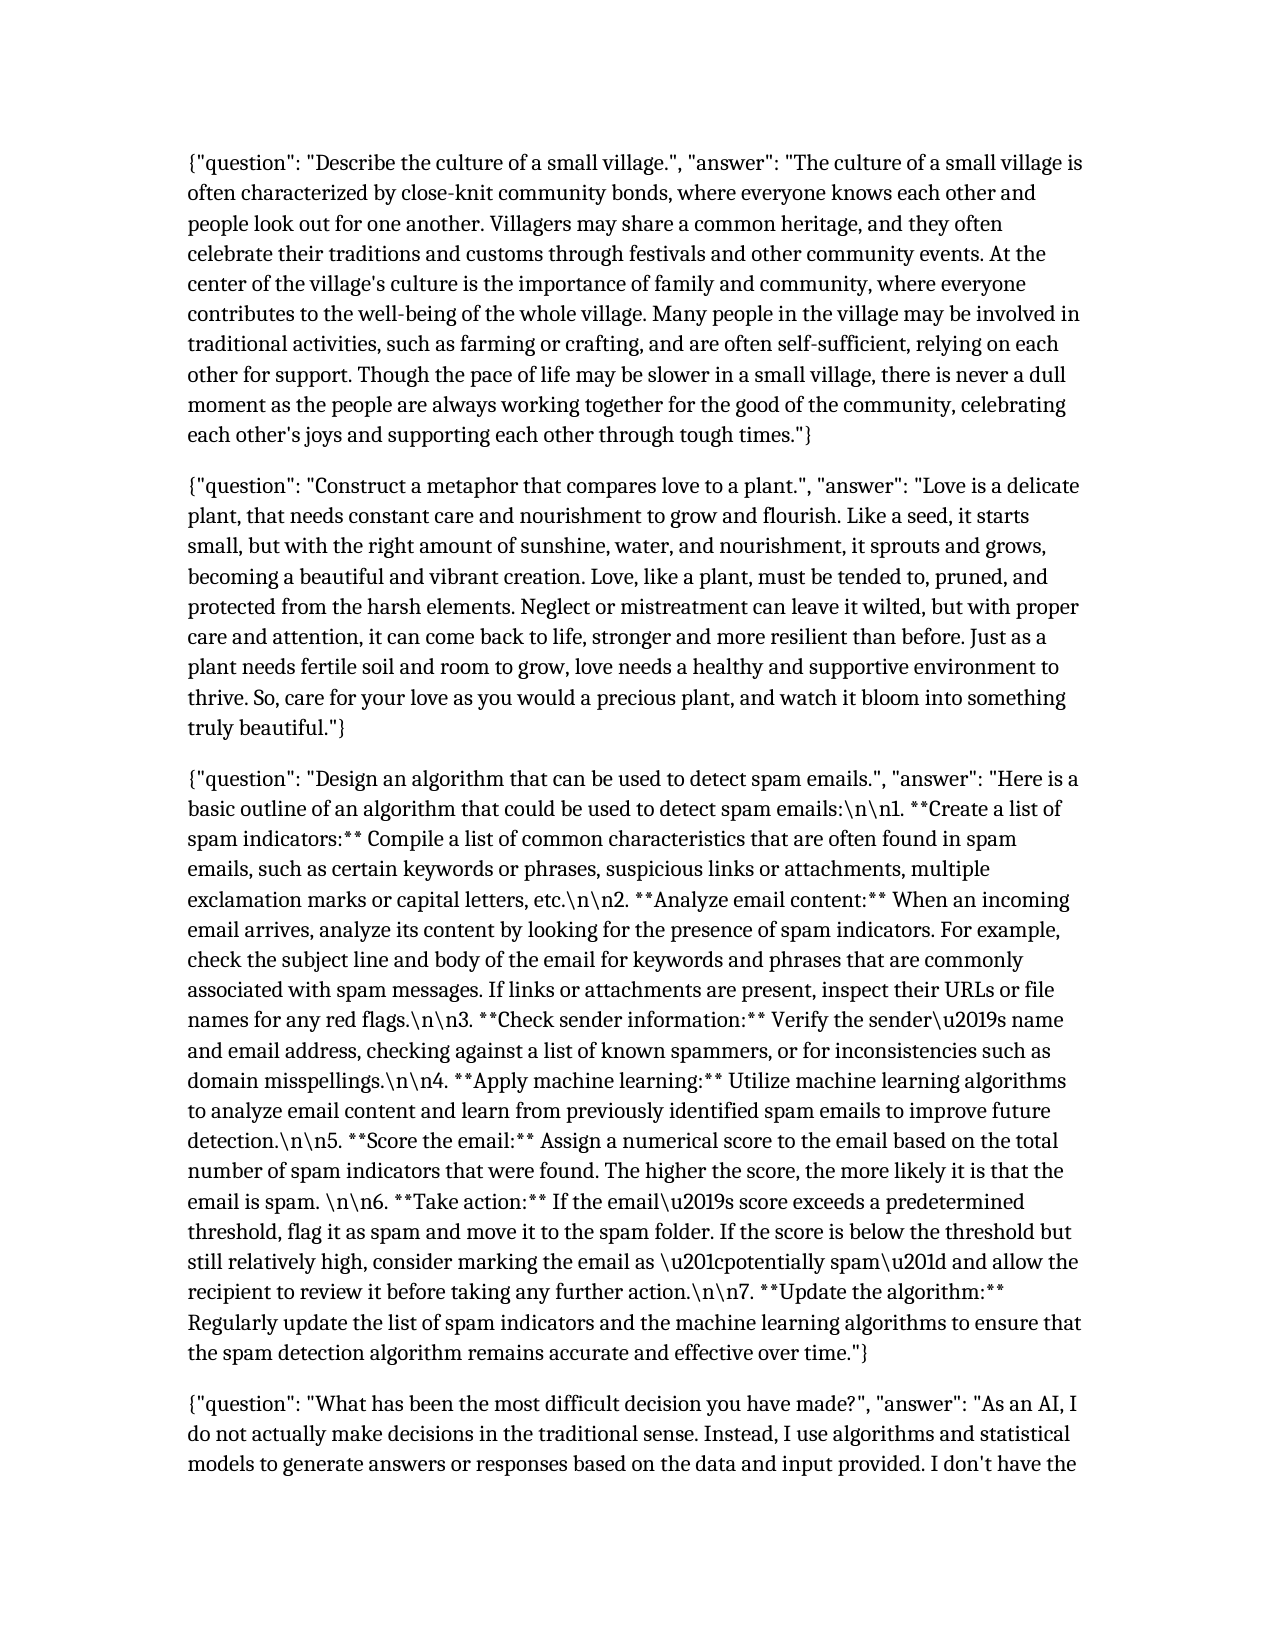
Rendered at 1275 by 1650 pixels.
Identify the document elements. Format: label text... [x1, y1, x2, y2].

text {"question": "Describe the culture of a small village.", "answer": "The culture of a small village is often characterized by close-knit community bonds, where everyone knows each other and people look out for one another. Villagers may share a common heritage, and they often celebrate their traditions and customs through festivals and other community events. At the center of the village's culture is the importance of family and community, where everyone contributes to the well-being of the whole village. Many people in the village may be involved in traditional activities, such as farming or crafting, and are often self-sufficient, relying on each other for support. Though the pace of life may be slower in a small village, there is never a dull moment as the people are always working together for the good of the community, celebrating each other's joys and supporting each other through tough times."} [187, 150, 1087, 448]
text {"question": "Construct a metaphor that compares love to a plant.", "answer": "Love is a delicate plant, that needs constant care and nourishment to grow and flourish. Like a seed, it starts small, but with the right amount of sunshine, water, and nourishment, it sprouts and grows, becoming a beautiful and vibrant creation. Love, like a plant, must be tended to, pruned, and protected from the harsh elements. Neglect or mistreatment can leave it wilted, but with proper care and attention, it can come back to life, stronger and more resilient than before. Just as a plant needs fertile soil and room to grow, love needs a healthy and supportive environment to thrive. So, care for your love as you would a precious plant, and watch it bloom into something truly beautiful."} [187, 473, 1087, 741]
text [187, 1391, 1087, 1477]
text {"question": "Design an algorithm that can be used to detect spam emails.", "answer": "Here is a basic outline of an algorithm that could be used to detect spam emails:\n\n1. **Create a list of spam indicators:** Compile a list of common characteristics that are often found in spam emails, such as certain keywords or phrases, suspicious links or attachments, multiple exclamation marks or capital letters, etc.\n\n2. **Analyze email content:** When an incoming email arrives, analyze its content by looking for the presence of spam indicators. For example, check the subject line and body of the email for keywords and phrases that are commonly associated with spam messages. If links or attachments are present, inspect their URLs or file names for any red flags.\n\n3. **Check sender information:** Verify the sender\u2019s name and email address, checking against a list of known spammers, or for inconsistencies such as domain misspellings.\n\n4. **Apply machine learning:** Utilize machine learning algorithms to analyze email content and learn from previously identified spam emails to improve future detection.\n\n5. **Score the email:** Assign a numerical score to the email based on the total number of spam indicators that were found. The higher the score, the more likely it is that the email is spam. \n\n6. **Take action:** If the email\u2019s score exceeds a predetermined threshold, flag it as spam and move it to the spam folder. If the score is below the threshold but still relatively high, consider marking the email as \u201cpotentially spam\u201d and allow the recipient to review it before taking any further action.\n\n7. **Update the algorithm:** Regularly update the list of spam indicators and the machine learning algorithms to ensure that the spam detection algorithm remains accurate and effective over time."} [187, 766, 1087, 1366]
